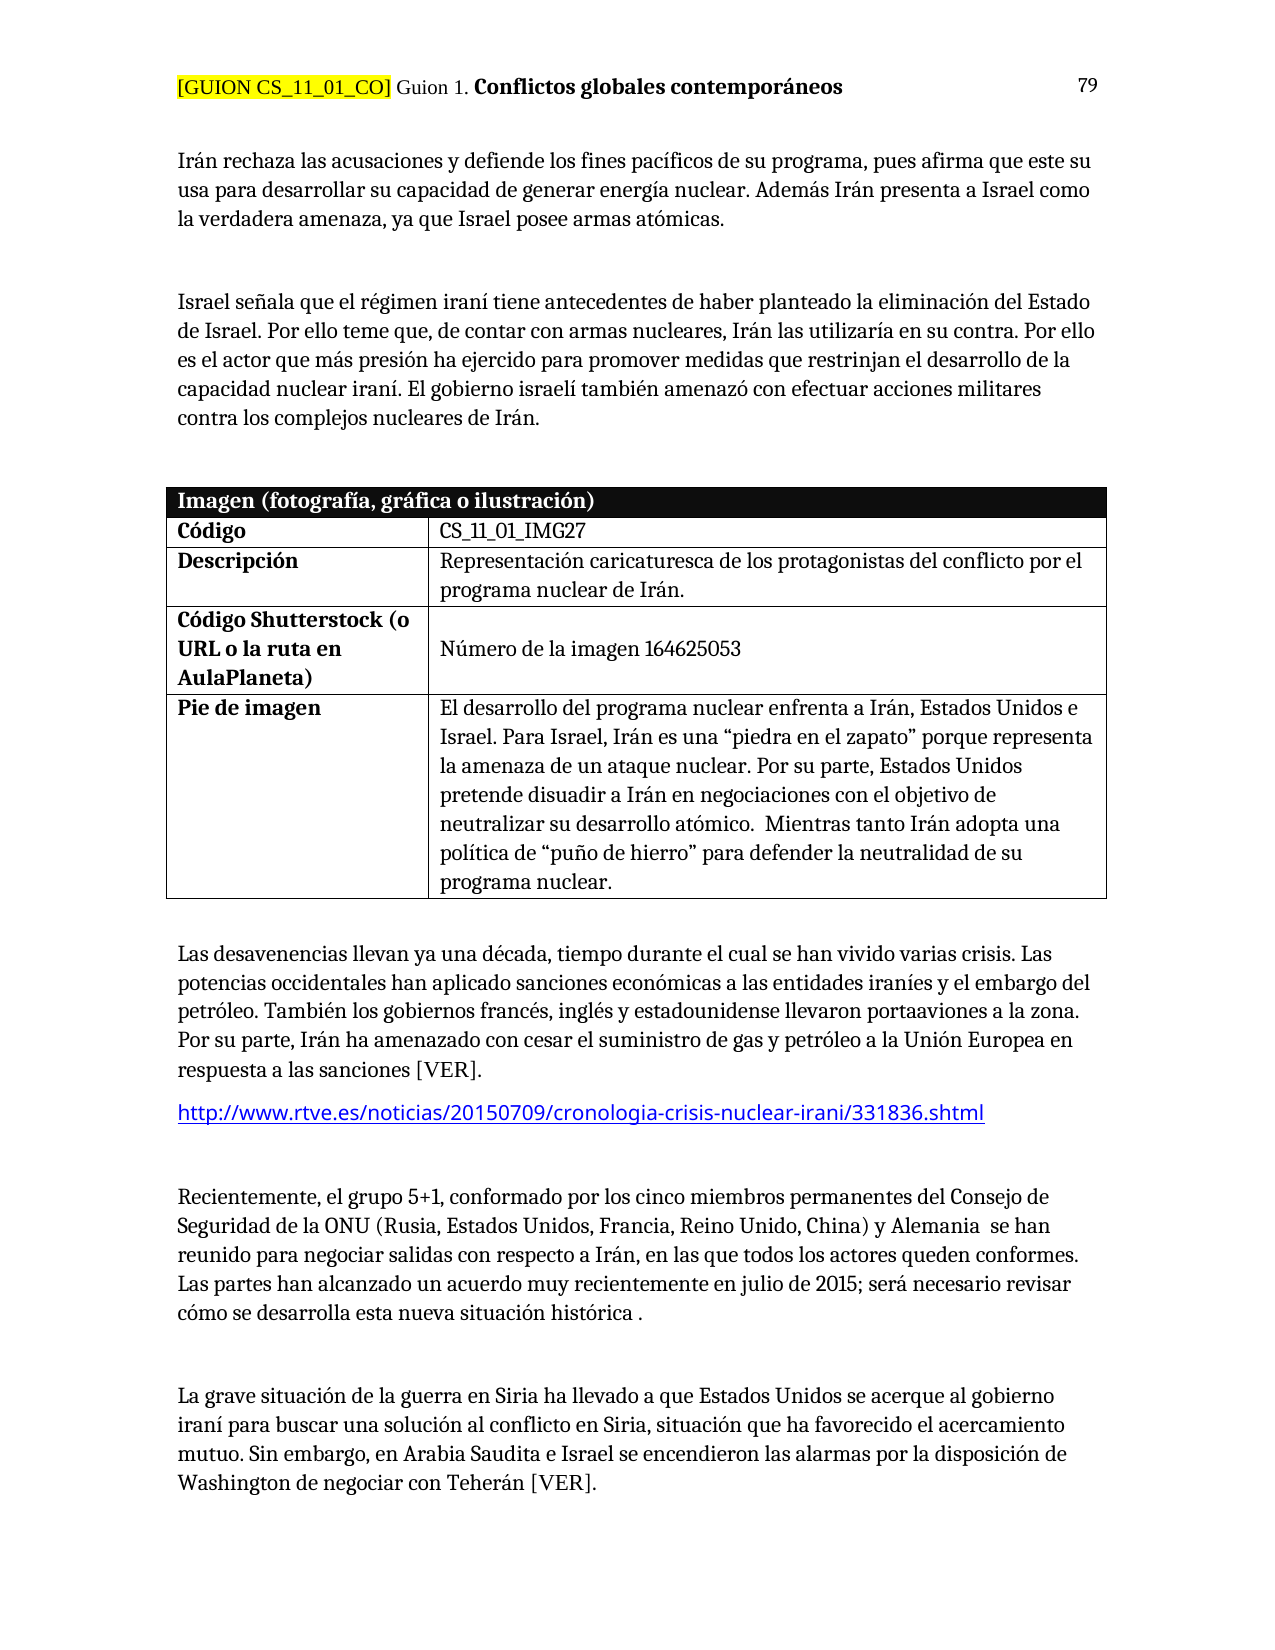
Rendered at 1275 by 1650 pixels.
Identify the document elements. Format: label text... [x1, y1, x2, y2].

table_cell Descripción [167, 548, 428, 606]
table_cell Representación caricaturesca de los protagonistas del conflicto por el programa nuclear de Irán. [429, 548, 1106, 606]
text Recientemente, el grupo 5+1, conformado por los cinco miembros permanentes del Consejo de Seguridad de la ONU (Rusia, Estados Unidos, Francia, Reino Unido, China) y Alemania se han reunido para negociar salidas con respecto a Irán, en las que todos los actores queden conformes. Las partes han alcanzado un acuerdo muy recientemente en julio de 2015; será necesario revisar cómo se desarrolla esta nueva situación histórica . [177, 1184, 1098, 1326]
text Las desavenencias llevan ya una década, tiempo durante el cual se han vivido varias crisis. Las potencias occidentales han aplicado sanciones económicas a las entidades iraníes y el embargo del petróleo. También los gobiernos francés, inglés y estadounidense llevaron portaaviones a la zona. Por su parte, Irán ha amenazado con cesar el suministro de gas y petróleo a la Unión Europea en respuesta a las sanciones [VER]. [177, 940, 1098, 1083]
table_cell Código [167, 518, 428, 547]
text Irán rechaza las acusaciones y defiende los fines pacíficos de su programa, pues afirma que este su usa para desarrollar su capacidad de generar energía nuclear. Además Irán presenta a Israel como la verdadera amenaza, ya que Israel posee armas atómicas. [177, 148, 1098, 232]
table_cell Número de la imagen 164625053 [429, 607, 1106, 694]
text http://www.rtve.es/noticias/20150709/cronologia-crisis-nuclear-irani/331836.shtml [177, 1098, 1098, 1127]
table_cell CS_11_01_IMG27 [429, 518, 1106, 547]
table_cell Código Shutterstock (o URL o la ruta en AulaPlaneta) [167, 607, 428, 694]
table_cell Pie de imagen [167, 695, 428, 898]
text La grave situación de la guerra en Siria ha llevado a que Estados Unidos se acerque al gobierno iraní para buscar una solución al conflicto en Siria, situación que ha favorecido el acercamiento mutuo. Sin embargo, en Arabia Saudita e Israel se encendieron las alarmas por la disposición de Washington de negociar con Teherán [VER]. [177, 1382, 1098, 1496]
text Israel señala que el régimen iraní tiene antecedentes de haber planteado la eliminación del Estado de Israel. Por ello teme que, de contar con armas nucleares, Irán las utilizaría en su contra. Por ello es el actor que más presión ha ejercido para promover medidas que restrinjan el desarrollo de la capacidad nuclear iraní. El gobierno israelí también amenazó con efectuar acciones militares contra los complejos nucleares de Irán. [177, 288, 1098, 431]
table_cell El desarrollo del programa nuclear enfrenta a Irán, Estados Unidos e Israel. Para Israel, Irán es una “piedra en el zapato” porque representa la amenaza de un ataque nuclear. Por su parte, Estados Unidos pretende disuadir a Irán en negociaciones con el objetivo de neutralizar su desarrollo atómico. Mientras tanto Irán adopta una política de “puño de hierro” para defender la neutralidad de su programa nuclear. [429, 695, 1106, 898]
table_header Imagen (fotografía, gráfica o ilustración) [167, 488, 1106, 517]
